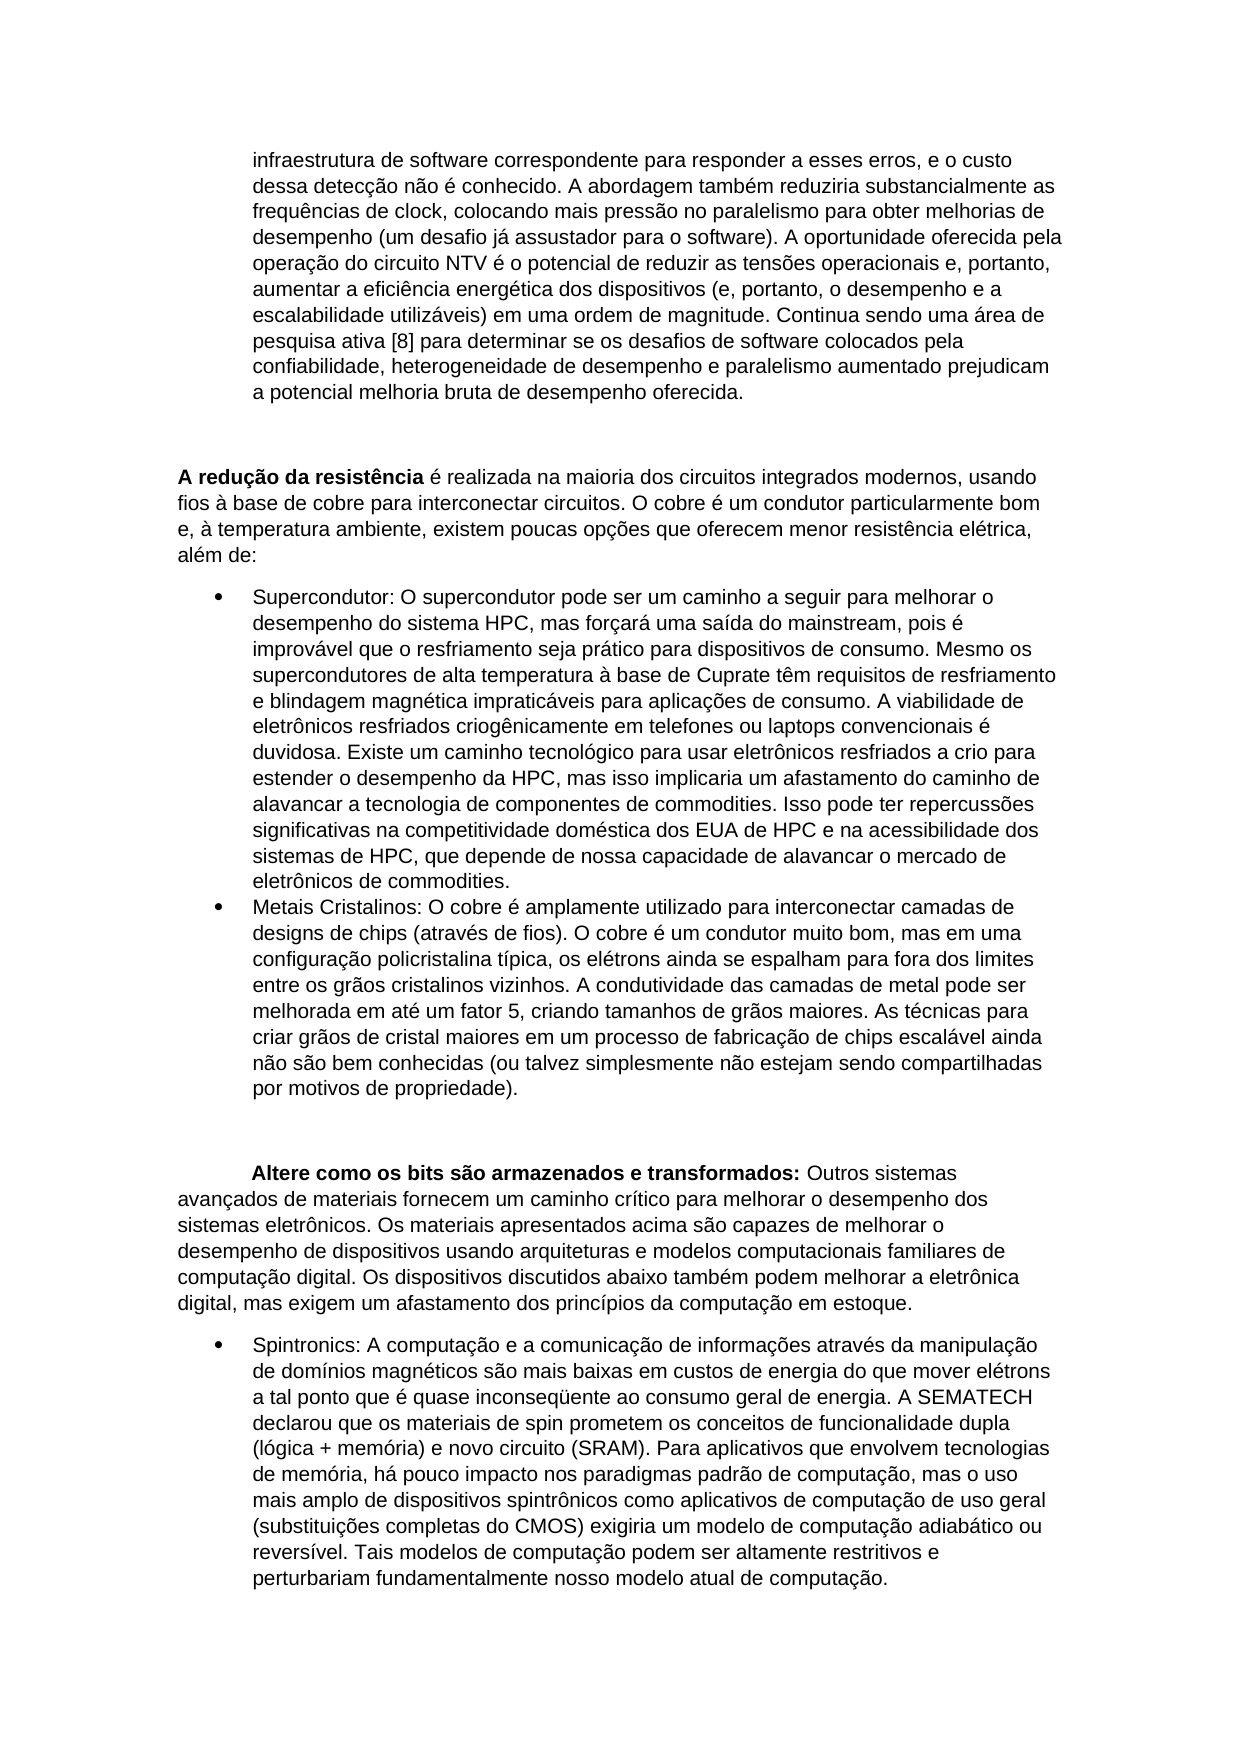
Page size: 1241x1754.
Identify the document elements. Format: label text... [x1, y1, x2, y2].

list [215, 148, 1063, 404]
list Supercondutor: O supercondutor pode ser um caminho a seguir para melhorar o desempenho do sistema HPC, mas forçará uma saída do mainstream, pois é improvável que o resfriamento seja prático para dispositivos de consumo. Mesmo os supercondutores de alta temperatura à base de Cuprate têm requisitos de resfriamento e blindagem magnética impraticáveis ​​para aplicações de consumo. A viabilidade de eletrônicos resfriados criogênicamente em telefones ou laptops convencionais é duvidosa. Existe um caminho tecnológico para usar eletrônicos resfriados a crio para estender o desempenho da HPC, mas isso implicaria um afastamento do caminho de alavancar a tecnologia de componentes de commodities. Isso pode ter repercussões significativas na competitividade doméstica dos EUA de HPC e na acessibilidade dos sistemas de HPC, que depende de nossa capacidade de alavancar o mercado de eletrônicos de commodities. [215, 585, 1063, 893]
text A redução da resistência é realizada na maioria dos circuitos integrados modernos, usando fios à base de cobre para interconectar circuitos. O cobre é um condutor particularmente bom e, à temperatura ambiente, existem poucas opções que oferecem menor resistência elétrica, além de: [177, 465, 1063, 567]
text Altere como os bits são armazenados e transformados: Outros sistemas avançados de materiais fornecem um caminho crítico para melhorar o desempenho dos sistemas eletrônicos. Os materiais apresentados acima são capazes de melhorar o desempenho de dispositivos usando arquiteturas e modelos computacionais familiares de computação digital. Os dispositivos discutidos abaixo também podem melhorar a eletrônica digital, mas exigem um afastamento dos princípios da computação em estoque. [177, 1161, 1063, 1314]
list Spintronics: A computação e a comunicação de informações através da manipulação de domínios magnéticos são mais baixas em custos de energia do que mover elétrons a tal ponto que é quase inconseqüente ao consumo geral de energia. A SEMATECH declarou que os materiais de spin prometem os conceitos de funcionalidade dupla (lógica + memória) e novo circuito (SRAM). Para aplicativos que envolvem tecnologias de memória, há pouco impacto nos paradigmas padrão de computação, mas o uso mais amplo de dispositivos spintrônicos como aplicativos de computação de uso geral (substituições completas do CMOS) exigiria um modelo de computação adiabático ou reversível. Tais modelos de computação podem ser altamente restritivos e perturbariam fundamentalmente nosso modelo atual de computação. [215, 1333, 1063, 1589]
list Metais Cristalinos: O cobre é amplamente utilizado para interconectar camadas de designs de chips (através de fios). O cobre é um condutor muito bom, mas em uma configuração policristalina típica, os elétrons ainda se espalham para fora dos limites entre os grãos cristalinos vizinhos. A condutividade das camadas de metal pode ser melhorada em até um fator 5, criando tamanhos de grãos maiores. As técnicas para criar grãos de cristal maiores em um processo de fabricação de chips escalável ainda não são bem conhecidas (ou talvez simplesmente não estejam sendo compartilhadas por motivos de propriedade). [215, 895, 1063, 1100]
